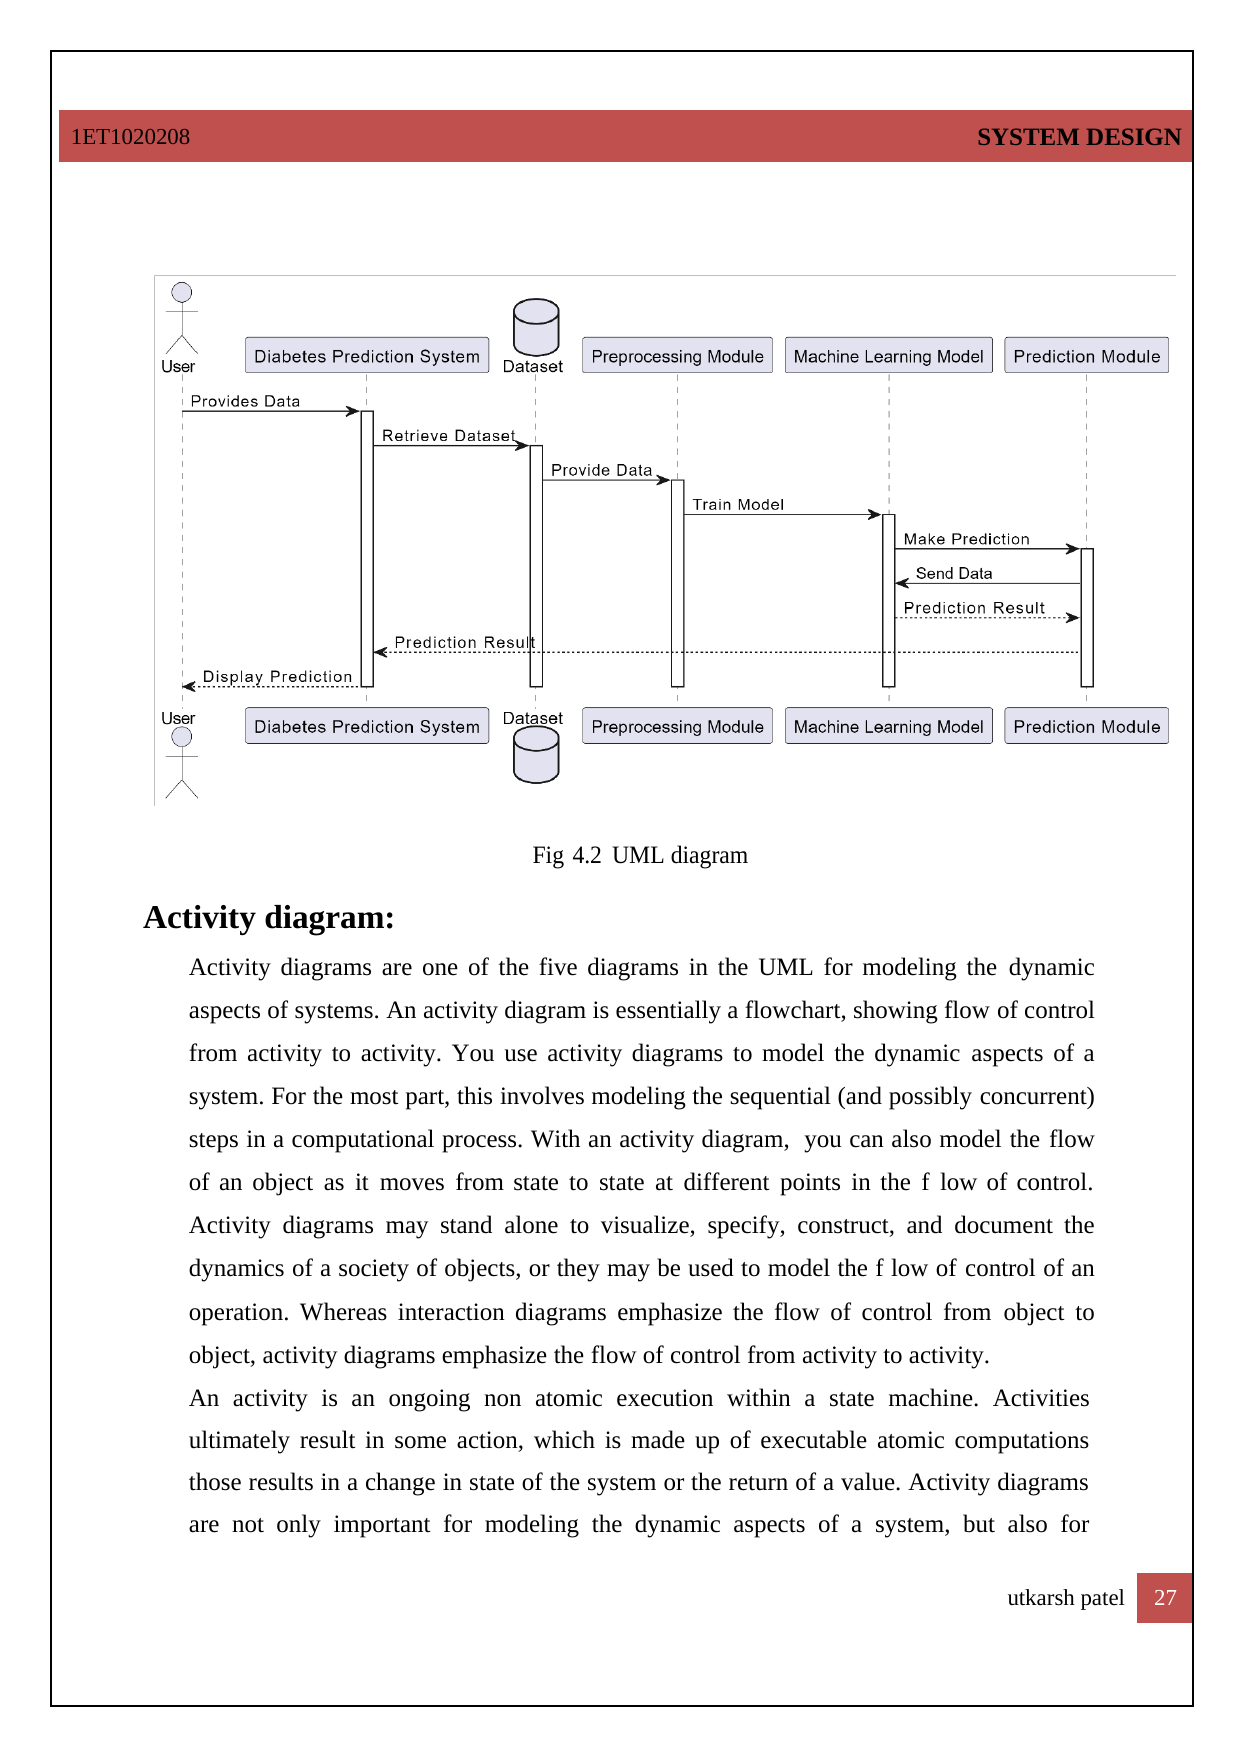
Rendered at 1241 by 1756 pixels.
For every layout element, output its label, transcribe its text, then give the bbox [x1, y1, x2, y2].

text Activity diagrams are one of the five diagrams in the UML for modeling the dynamic aspects of systems. An activity diagram is essentially a flowchart, showing flow of control from activity to activity. You use activity diagrams to model the dynamic aspects of a system. For the most part, this involves modeling the sequential (and possibly concurrent) steps in a computational process. With an activity diagram, you can also model the flow of an object as it moves from state to state at different points in the f low of control. Activity diagrams may stand alone to visualize, specify, construct, and document the dynamics of a society of objects, or they may be used to model the f low of control of an operation. Whereas interaction diagrams emphasize the flow of control from object to object, activity diagrams emphasize the flow of control from activity to activity. [189, 952, 1095, 1368]
picture [142, 263, 1188, 818]
text Activity diagram: [87, 897, 1192, 936]
text Fig 4.2 UML diagram [87, 840, 1192, 868]
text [189, 1383, 1091, 1538]
